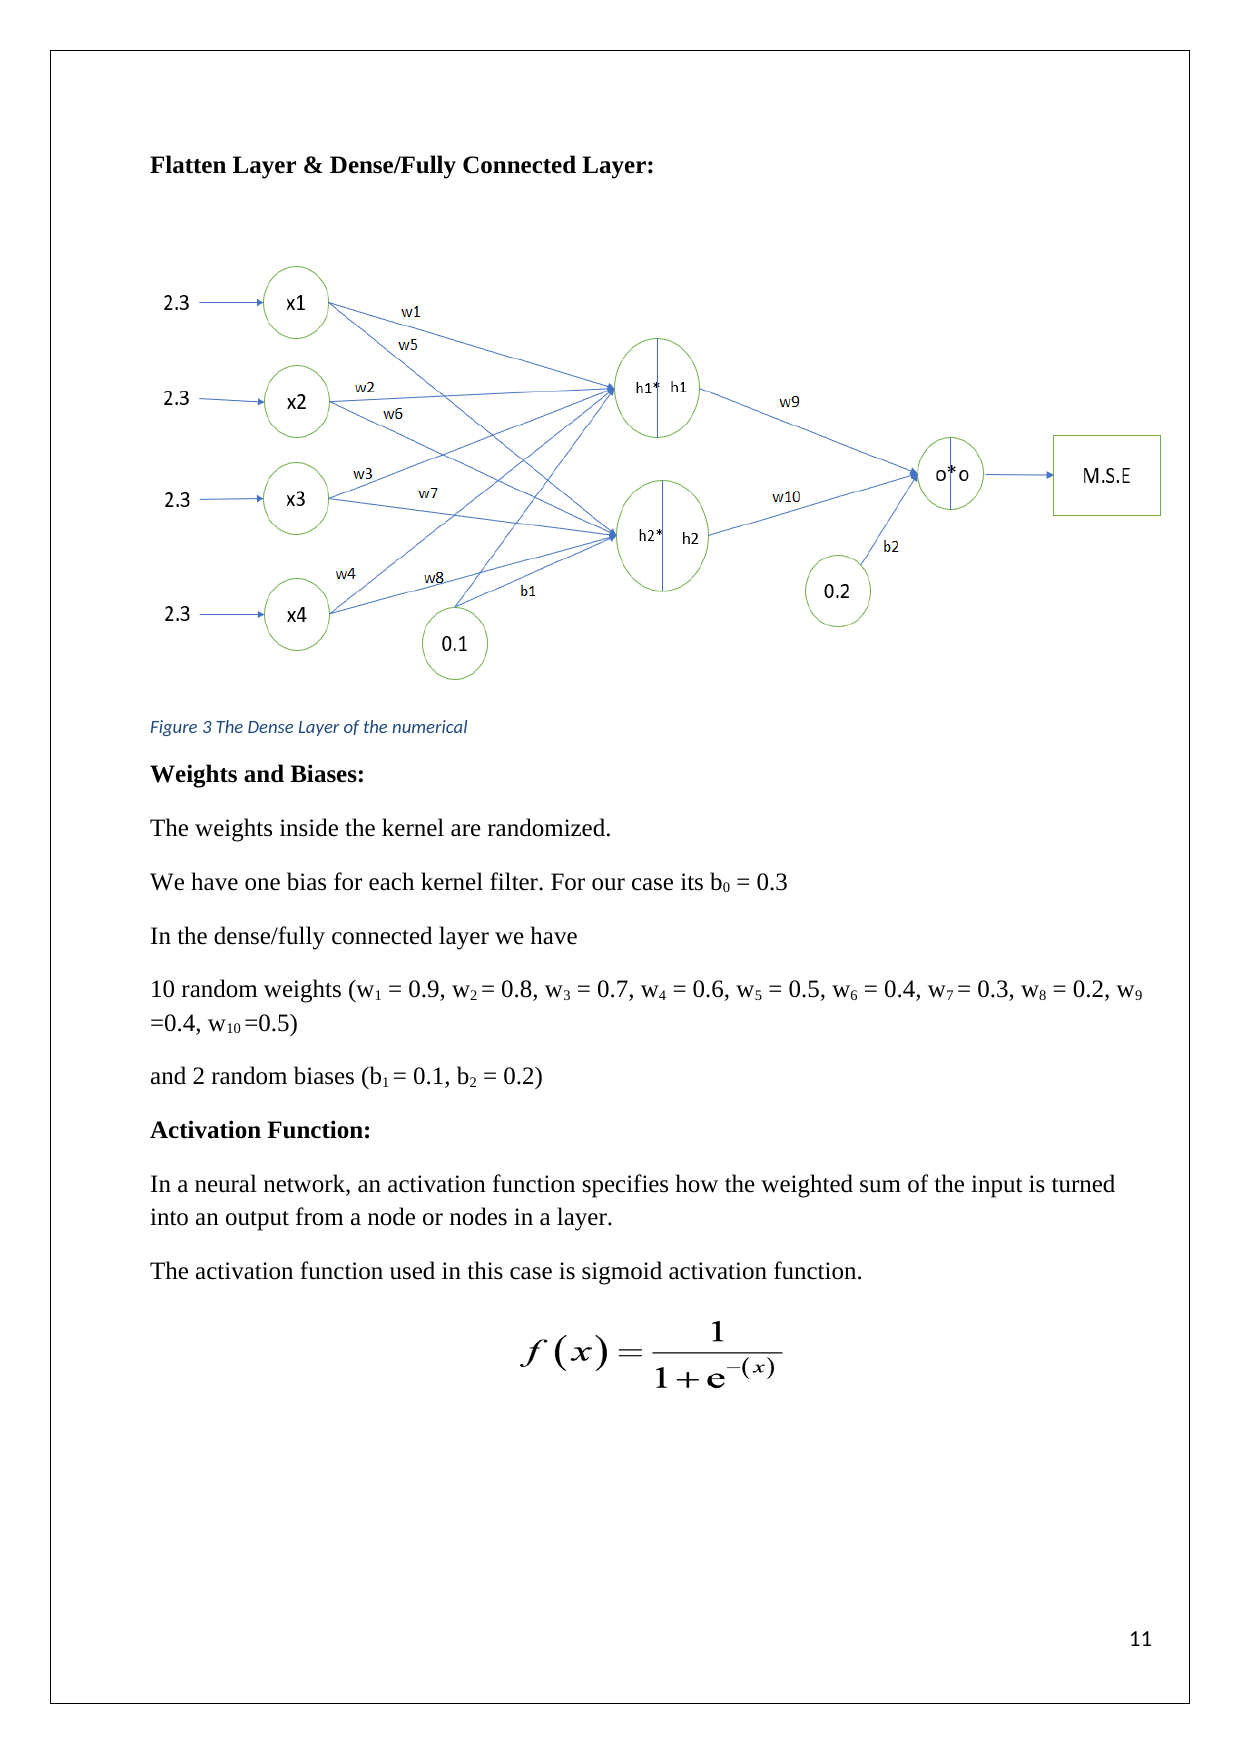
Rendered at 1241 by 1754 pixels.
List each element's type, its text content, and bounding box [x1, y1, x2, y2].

text The weights inside the kernel are randomized. [150, 813, 1152, 842]
text The activation function used in this case is sigmoid activation function. [150, 1256, 1152, 1285]
text 10 random weights (w1 = 0.9, w2 = 0.8, w3 = 0.7, w4 = 0.6, w5 = 0.5, w6 = 0.4, w7 = 0.3, w8 = 0.2, w9 =0.4, w10 =0.5) [150, 974, 1152, 1036]
text Weights and Biases: [150, 759, 1152, 788]
text Activation Function: [150, 1115, 1152, 1144]
text and 2 random biases (b1 = 0.1, b2 = 0.2) [150, 1061, 1152, 1090]
picture [150, 260, 1173, 691]
text In a neural network, an activation function specifies how the weighted sum of the input is turned into an output from a node or nodes in a layer. [150, 1169, 1152, 1231]
text Flatten Layer & Dense/Fully Connected Layer: [150, 150, 1152, 179]
text In the dense/fully connected layer we have [150, 921, 1152, 949]
text Figure 3 The Dense Layer of the numerical [150, 715, 1152, 738]
text We have one bias for each kernel filter. For our case its b0 = 0.3 [150, 867, 1152, 896]
picture [512, 1310, 790, 1396]
